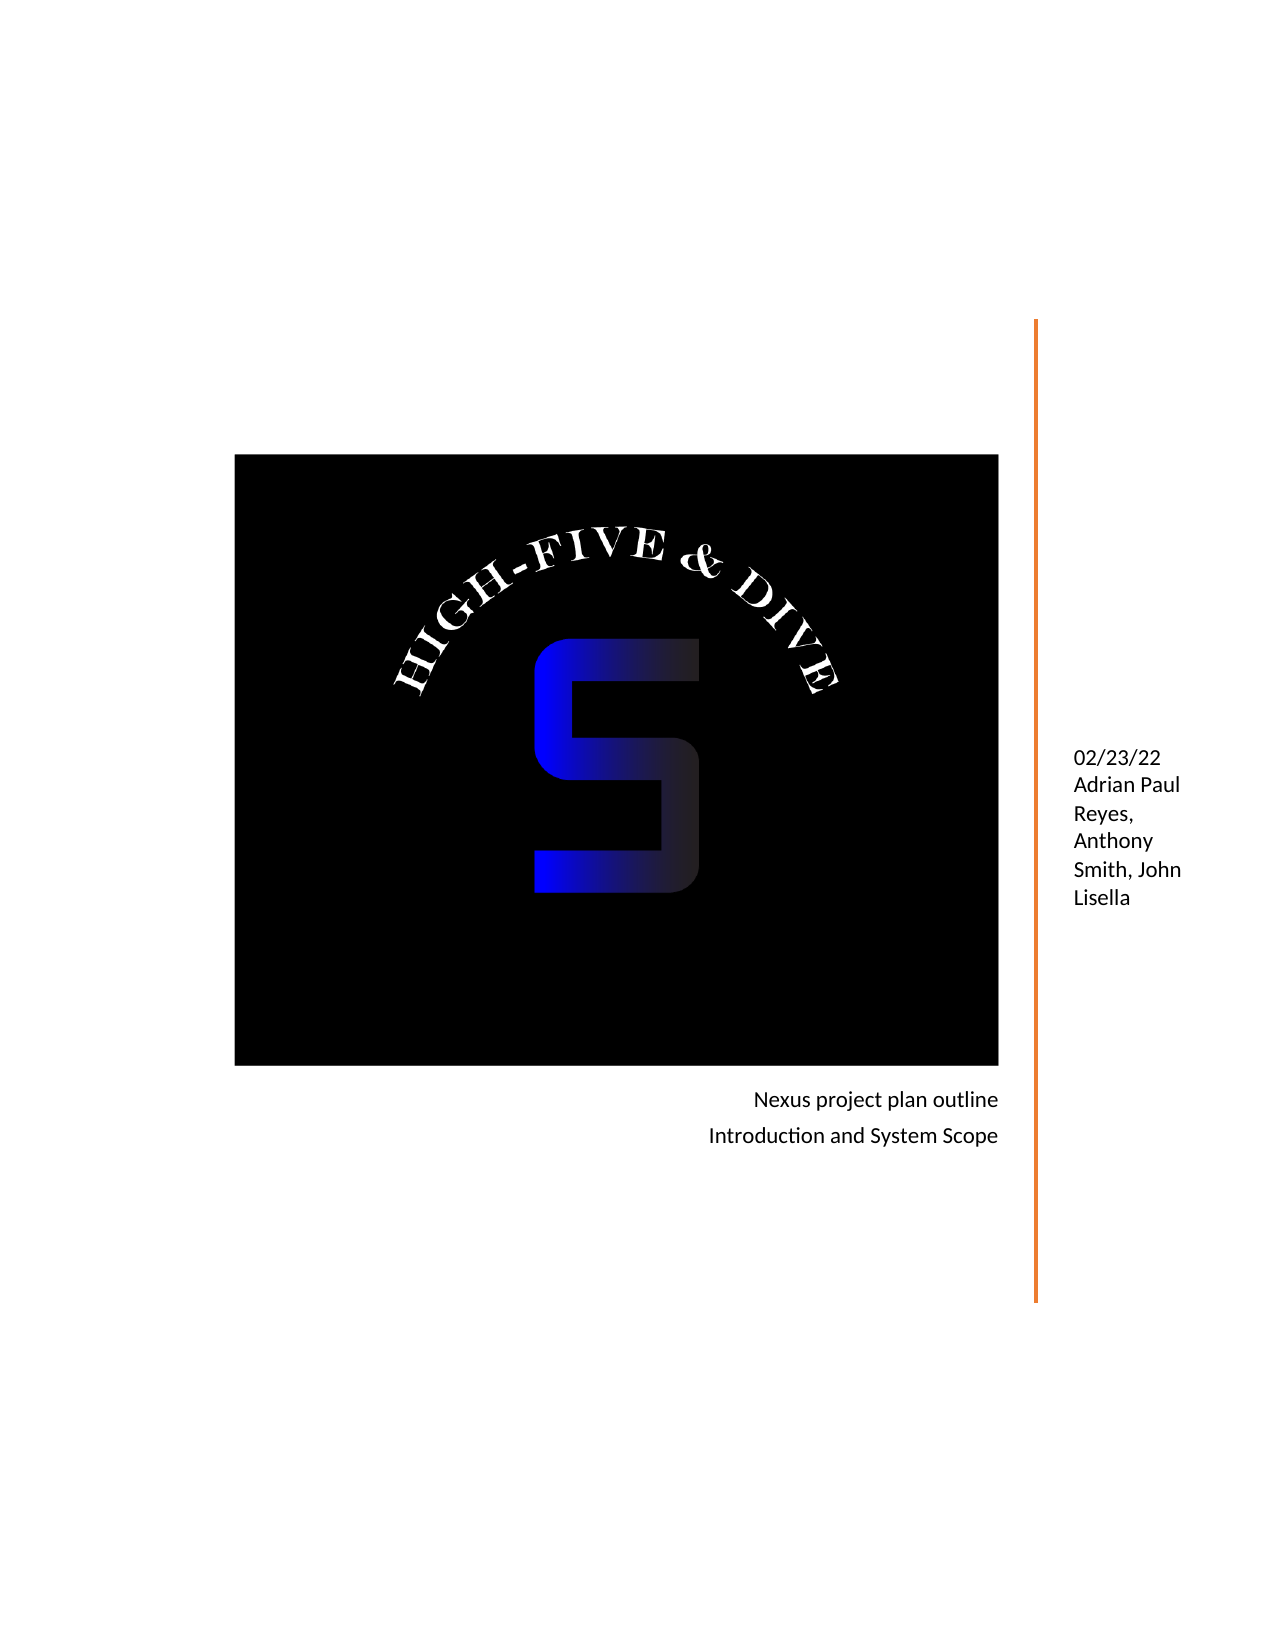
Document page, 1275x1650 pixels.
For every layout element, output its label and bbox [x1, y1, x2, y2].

picture [234, 454, 999, 1066]
